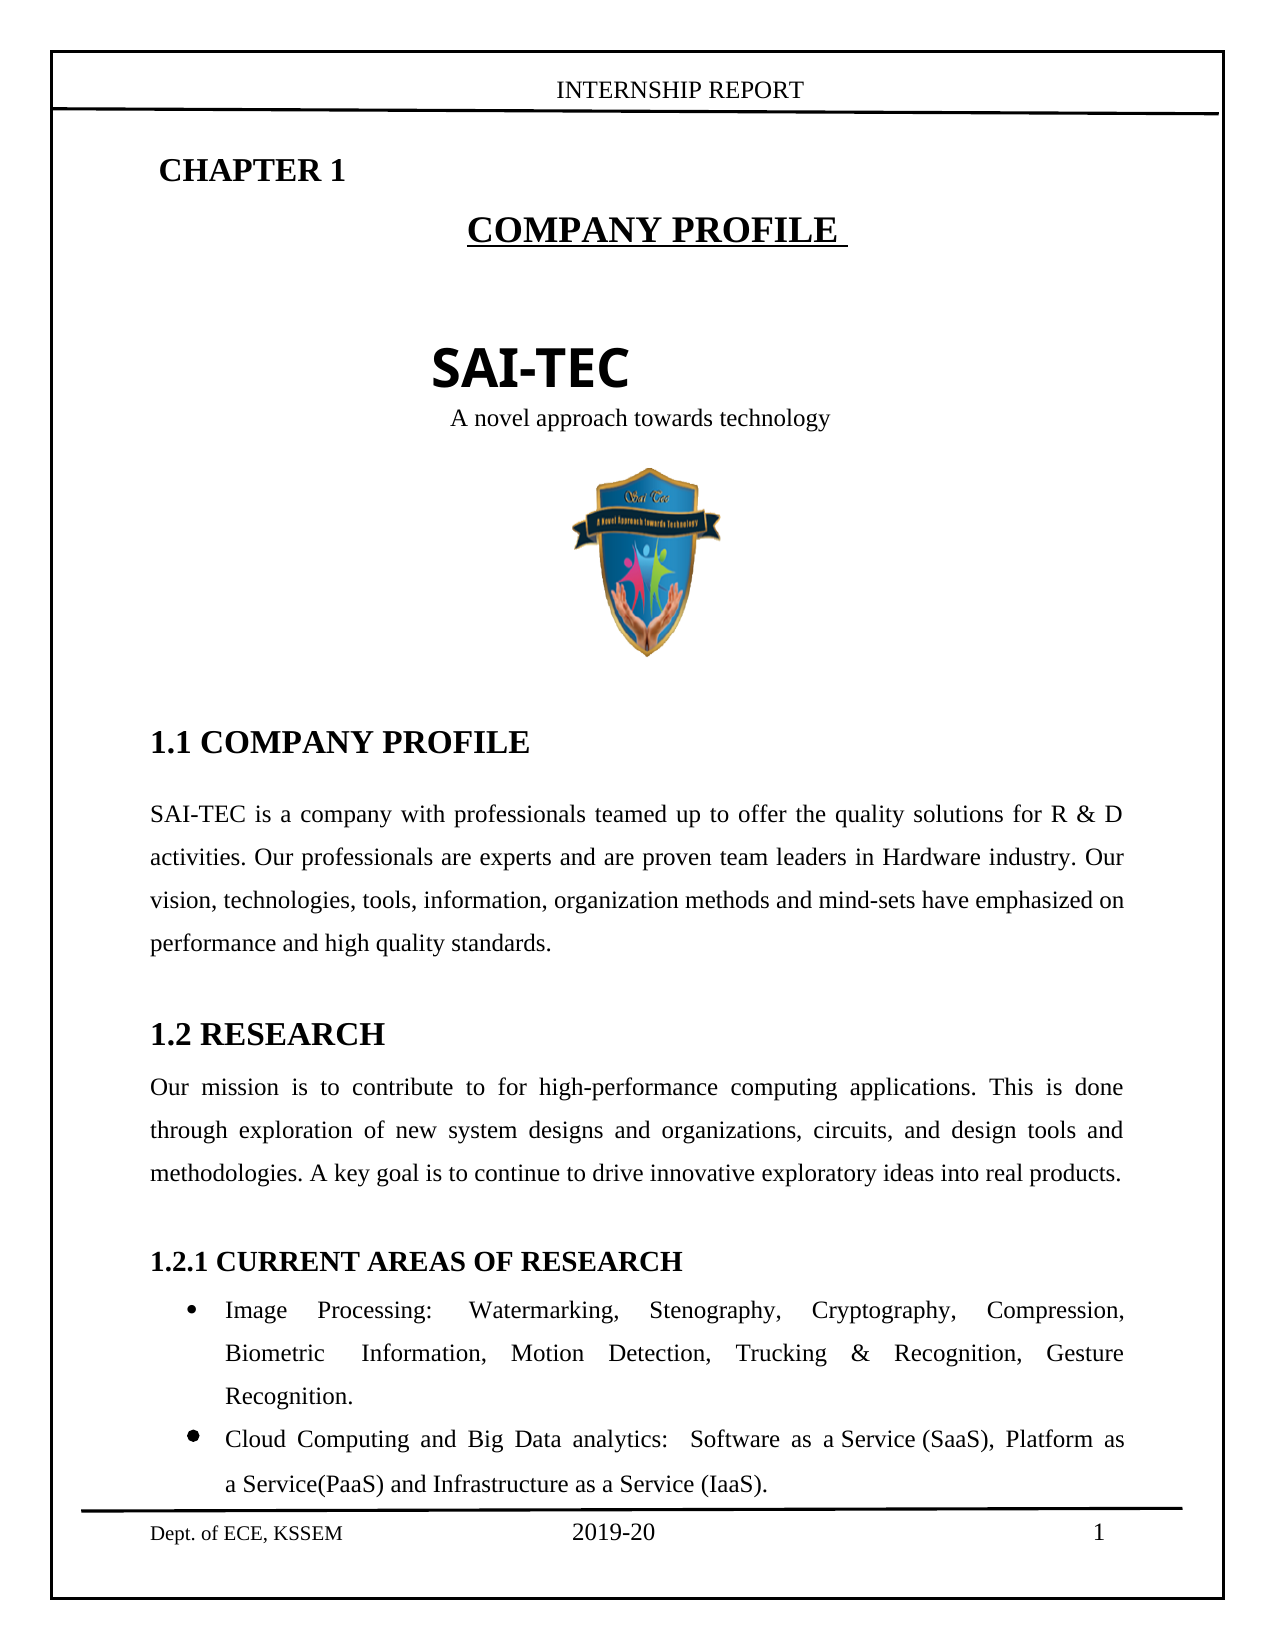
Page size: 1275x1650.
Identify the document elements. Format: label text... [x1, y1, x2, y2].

list Image Processing: Watermarking, Stenography, Cryptography, Compression, Biometric Information, Motion Detection, Trucking & Recognition, Gesture Recognition. [187, 1295, 1125, 1410]
text 1.2.1 CURRENT AREAS OF RESEARCH [150, 1244, 1125, 1278]
text 1.1 COMPANY PROFILE [150, 722, 1125, 760]
text A novel approach towards technology [150, 403, 1125, 432]
text 1.2 RESEARCH [150, 1014, 1125, 1053]
text COMPANY PROFILE [150, 207, 1125, 251]
text Our mission is to contribute to for high-performance computing applications. This is done through exploration of new system designs and organizations, circuits, and design tools and methodologies. A key goal is to continue to drive innovative exploratory ideas into real products. [150, 1072, 1125, 1187]
list Cloud Computing and Big Data analytics: Software as a Service (SaaS), Platform as a Service(PaaS) and Infrastructure as a Service (IaaS). [187, 1424, 1125, 1498]
text SAI-TEC is a company with professionals teamed up to offer the quality solutions for R & D activities. Our professionals are experts and are proven team leaders in Hardware industry. Our vision, technologies, tools, information, organization methods and mind-sets have emphasized on performance and high quality standards. [150, 799, 1125, 957]
text CHAPTER 1 [150, 150, 1125, 188]
picture [566, 465, 727, 668]
text SAI-TEC [150, 330, 1125, 403]
